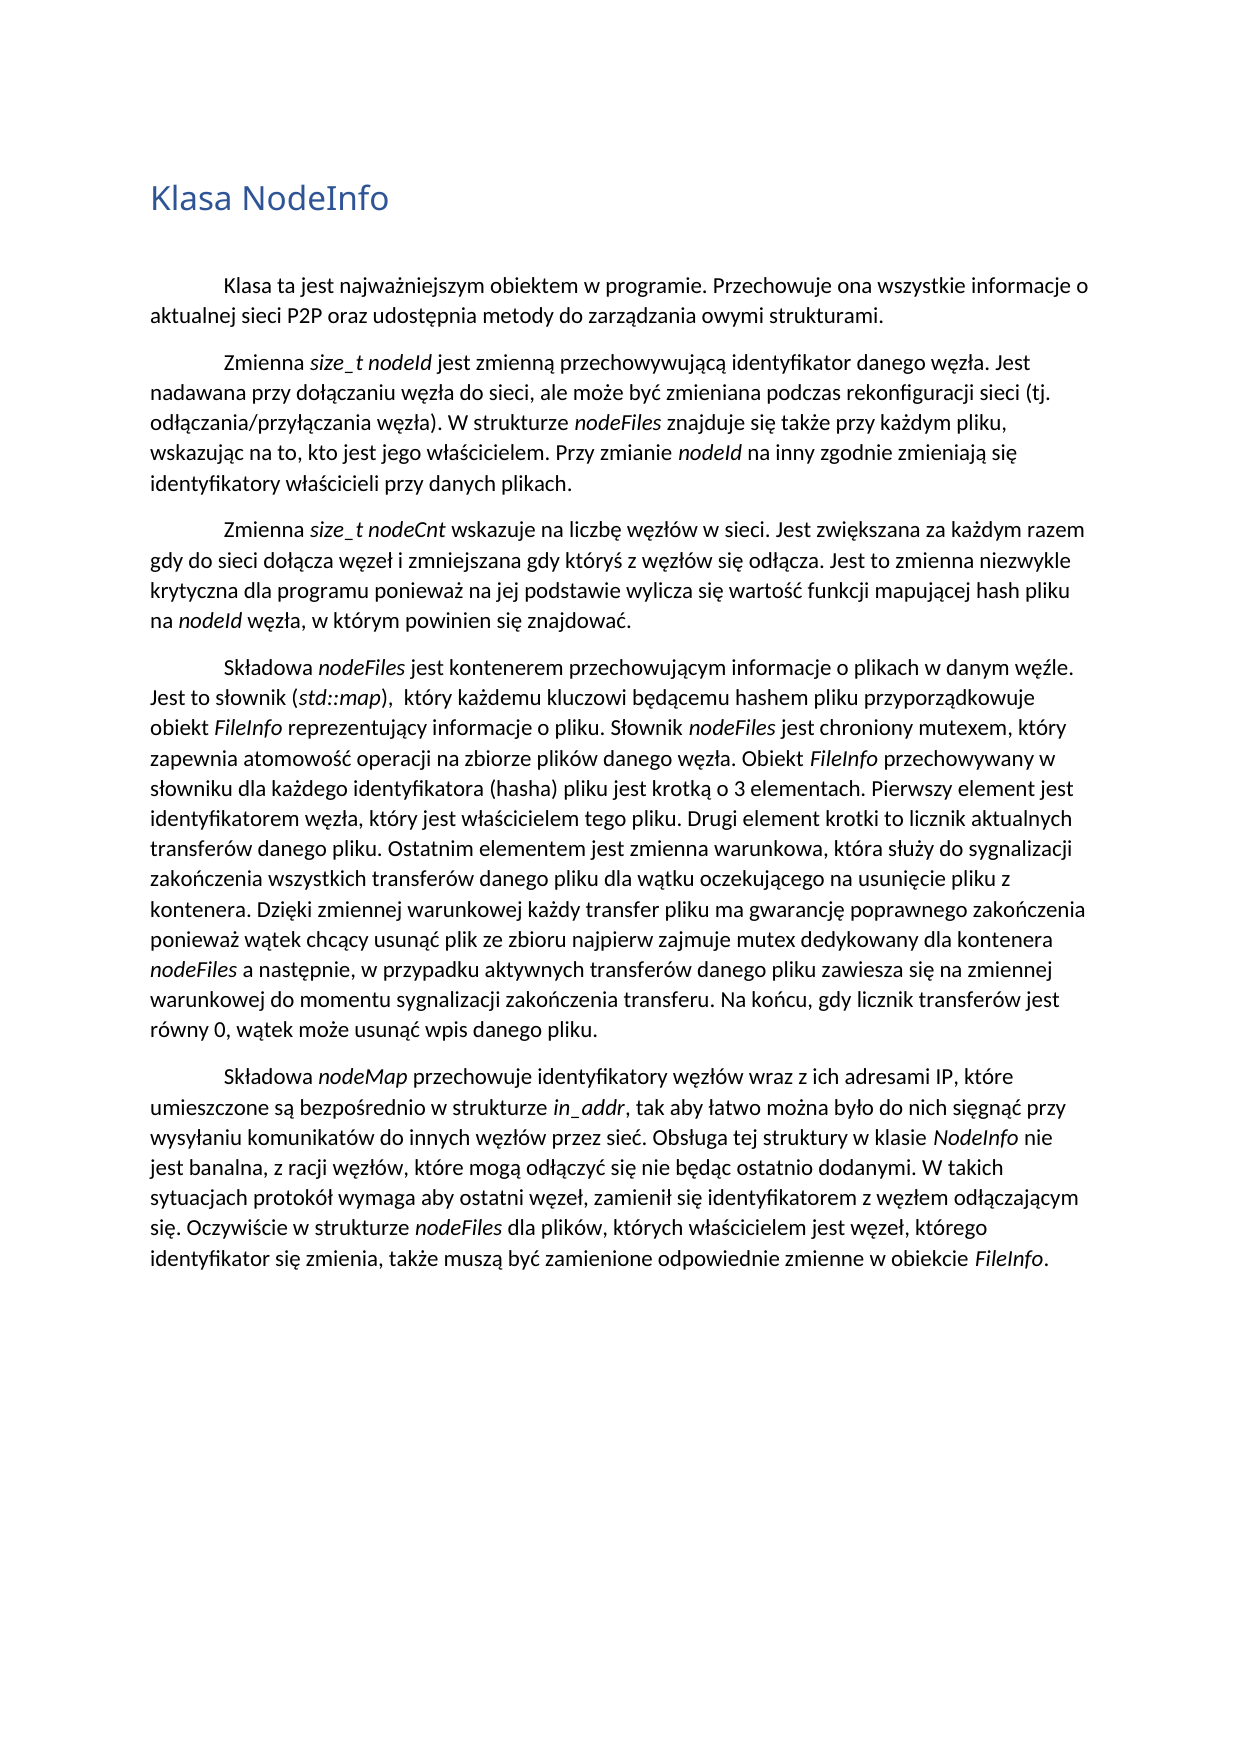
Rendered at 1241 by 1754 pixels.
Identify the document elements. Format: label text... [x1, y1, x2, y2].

text Składowa nodeFiles jest kontenerem przechowującym informacje o plikach w danym węźle. Jest to słownik (std::map), który każdemu kluczowi będącemu hashem pliku przyporządkowuje obiekt FileInfo reprezentujący informacje o pliku. Słownik nodeFiles jest chroniony mutexem, który zapewnia atomowość operacji na zbiorze plików danego węzła. Obiekt FileInfo przechowywany w słowniku dla każdego identyfikatora (hasha) pliku jest krotką o 3 elementach. Pierwszy element jest identyfikatorem węzła, który jest właścicielem tego pliku. Drugi element krotki to licznik aktualnych transferów danego pliku. Ostatnim elementem jest zmienna warunkowa, która służy do sygnalizacji zakończenia wszystkich transferów danego pliku dla wątku oczekującego na usunięcie pliku z kontenera. Dzięki zmiennej warunkowej każdy transfer pliku ma gwarancję poprawnego zakończenia ponieważ wątek chcący usunąć plik ze zbioru najpierw zajmuje mutex dedykowany dla kontenera nodeFiles a następnie, w przypadku aktywnych transferów danego pliku zawiesza się na zmiennej warunkowej do momentu sygnalizacji zakończenia transferu. Na końcu, gdy licznik transferów jest równy 0, wątek może usunąć wpis danego pliku. [150, 653, 1090, 1044]
text Zmienna size_t nodeId jest zmienną przechowywującą identyfikator danego węzła. Jest nadawana przy dołączaniu węzła do sieci, ale może być zmieniana podczas rekonfiguracji sieci (tj. odłączania/przyłączania węzła). W strukturze nodeFiles znajduje się także przy każdym pliku, wskazując na to, kto jest jego właścicielem. Przy zmianie nodeId na inny zgodnie zmieniają się identyfikatory właścicieli przy danych plikach. [150, 348, 1090, 497]
text Zmienna size_t nodeCnt wskazuje na liczbę węzłów w sieci. Jest zwiększana za każdym razem gdy do sieci dołącza węzeł i zmniejszana gdy któryś z węzłów się odłącza. Jest to zmienna niezwykle krytyczna dla programu ponieważ na jej podstawie wylicza się wartość funkcji mapującej hash pliku na nodeId węzła, w którym powinien się znajdować. [150, 516, 1090, 634]
text Składowa nodeMap przechowuje identyfikatory węzłów wraz z ich adresami IP, które umieszczone są bezpośrednio w strukturze in_addr, tak aby łatwo można było do nich sięgnąć przy wysyłaniu komunikatów do innych węzłów przez sieć. Obsługa tej struktury w klasie NodeInfo nie jest banalna, z racji węzłów, które mogą odłączyć się nie będąc ostatnio dodanymi. W takich sytuacjach protokół wymaga aby ostatni węzeł, zamienił się identyfikatorem z węzłem odłączającym się. Oczywiście w strukturze nodeFiles dla plików, których właścicielem jest węzeł, którego identyfikator się zmienia, także muszą być zamienione odpowiednie zmienne w obiekcie FileInfo. [150, 1062, 1090, 1272]
text Klasa ta jest najważniejszym obiektem w programie. Przechowuje ona wszystkie informacje o aktualnej sieci P2P oraz udostępnia metody do zarządzania owymi strukturami. [150, 271, 1090, 329]
subtitle Klasa NodeInfo [150, 175, 1090, 220]
